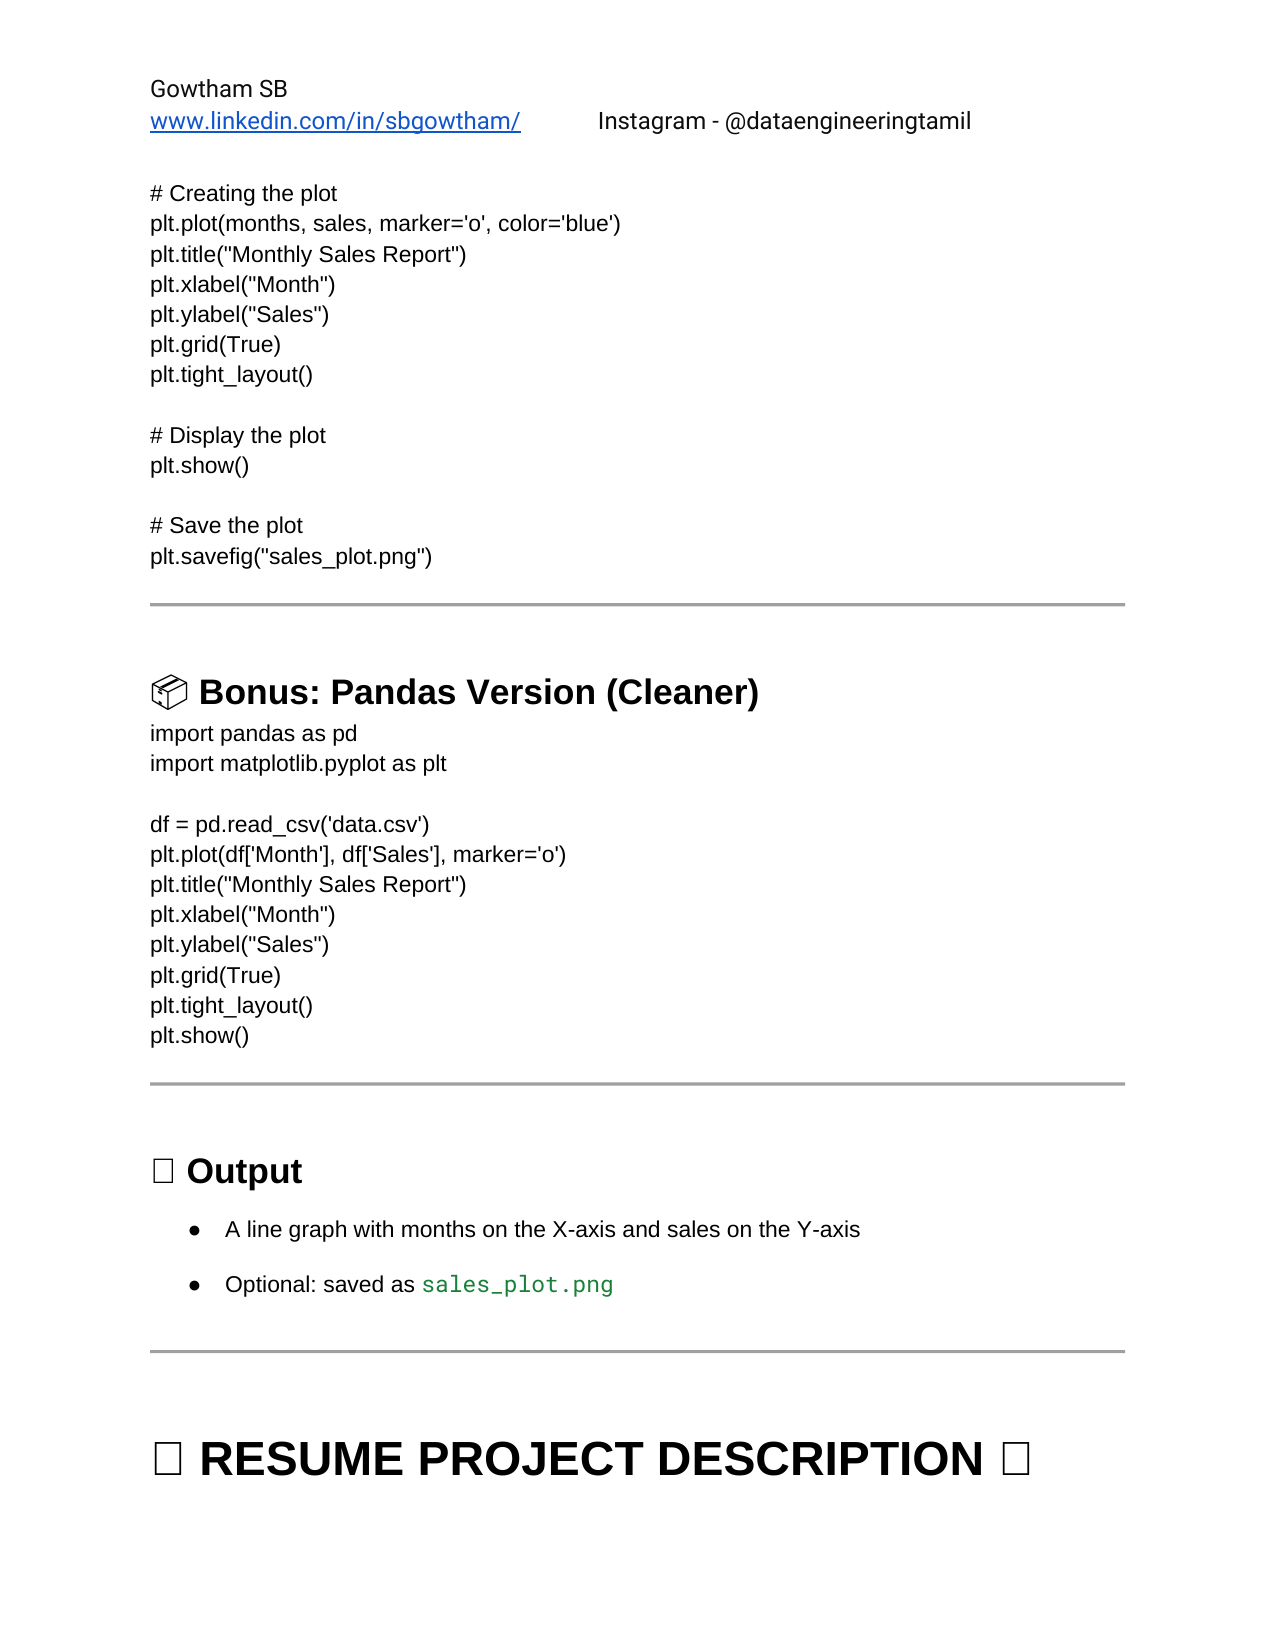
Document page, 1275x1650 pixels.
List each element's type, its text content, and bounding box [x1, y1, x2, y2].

subtitle 📦 Bonus: Pandas Version (Cleaner) [150, 671, 1125, 712]
text df = pd.read_csv('data.csv') [150, 811, 1125, 837]
text plt.plot(months, sales, marker='o', color='blue') [150, 210, 1125, 237]
list A line graph with months on the X-axis and sales on the Y-axis [187, 1216, 1125, 1268]
text plt.xlabel("Month") [150, 271, 1125, 297]
text plt.title("Monthly Sales Report") [150, 871, 1125, 897]
text import pandas as pd [150, 720, 1125, 746]
text plt.ylabel("Sales") [150, 301, 1125, 327]
text plt.ylabel("Sales") [150, 931, 1125, 958]
text plt.grid(True) [150, 962, 1125, 988]
text plt.grid(True) [150, 331, 1125, 358]
text import matplotlib.pyplot as plt [150, 750, 1125, 776]
text plt.plot(df['Month'], df['Sales'], marker='o') [150, 841, 1125, 867]
list Optional: saved as sales_plot.png [187, 1268, 1125, 1325]
text plt.tight_layout() [150, 992, 1125, 1018]
text plt.tight_layout() [150, 361, 1125, 388]
text plt.title("Monthly Sales Report") [150, 241, 1125, 267]
text plt.xlabel("Month") [150, 901, 1125, 927]
text plt.savefig("sales_plot.png") [150, 543, 1125, 569]
text # Creating the plot [150, 180, 1125, 207]
subtitle 📌 Output [150, 1150, 1125, 1191]
text plt.show() [150, 1022, 1125, 1048]
text # Display the plot [150, 422, 1125, 448]
subtitle 📄 RESUME PROJECT DESCRIPTION 🧾 [150, 1430, 1125, 1485]
text # Save the plot [150, 512, 1125, 539]
text plt.show() [150, 452, 1125, 478]
